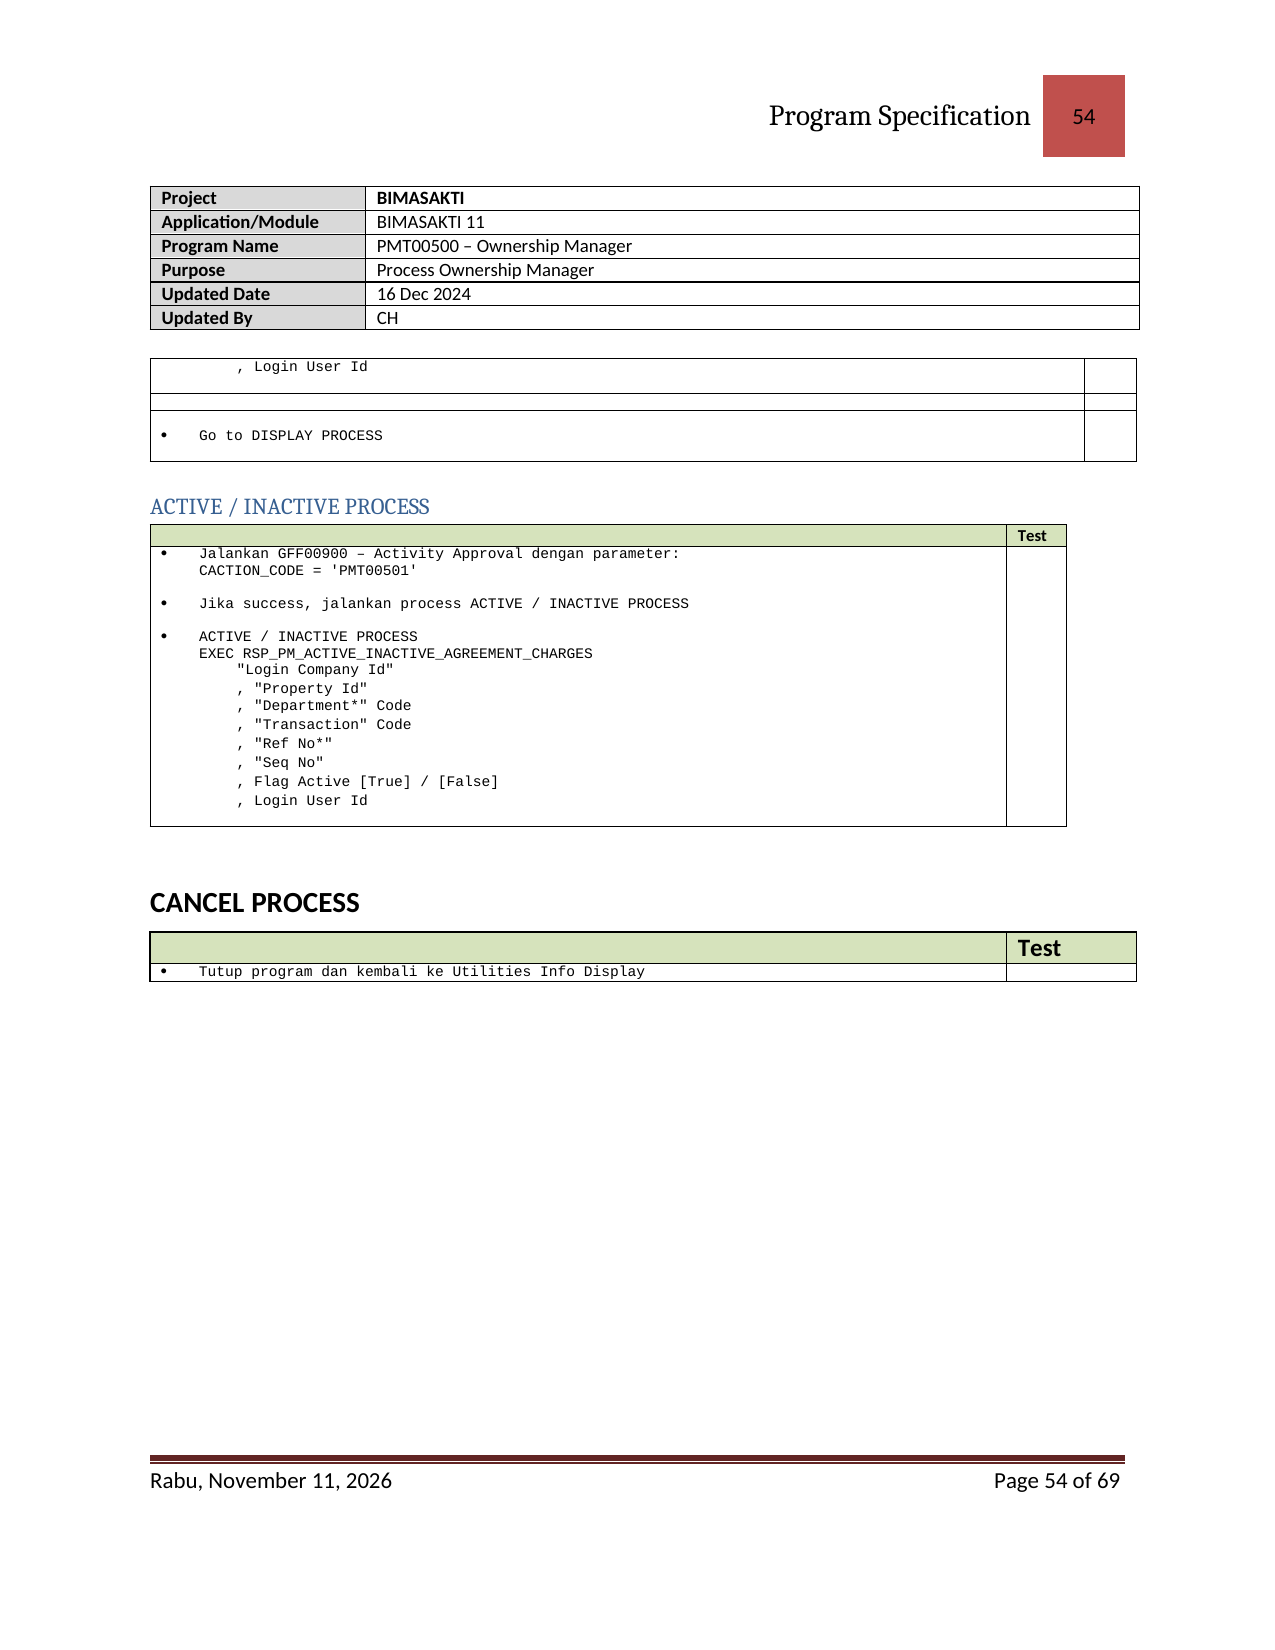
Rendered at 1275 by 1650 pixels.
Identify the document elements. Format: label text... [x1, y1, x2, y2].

table_cell Go to DISPLAY PROCESS [151, 411, 1084, 461]
table_header Test [1007, 525, 1066, 546]
table_cell Tutup program dan kembali ke Utilities Info Display [151, 964, 1006, 981]
table_cell [1007, 547, 1066, 826]
table_header [151, 525, 1006, 546]
subtitle ACTIVE / INACTIVE PROCESS [150, 494, 1125, 520]
table_header [151, 933, 1006, 963]
subtitle CANCEL PROCESS [150, 884, 1125, 920]
table_cell [1085, 359, 1136, 392]
table_cell [1007, 964, 1136, 981]
table_cell [1085, 411, 1136, 461]
table_header Test [1007, 933, 1136, 963]
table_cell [151, 359, 1084, 392]
table_cell [151, 394, 1084, 410]
table_cell Jalankan GFF00900 – Activity Approval dengan parameter: CACTION_CODE = 'PMT00501' Jika success, jalankan process ACTIVE / INACTIVE PROCESS ACTIVE / INACTIVE PROCESS EXEC RSP_PM_ACTIVE_INACTIVE_AGREEMENT_CHARGES "Login Company Id" , "Property Id" , "Department*" Code , "Transaction" Code , "Ref No*" , "Seq No" , Flag Active [True] / [False] , Login User Id [151, 547, 1006, 826]
table_cell [1085, 394, 1136, 410]
